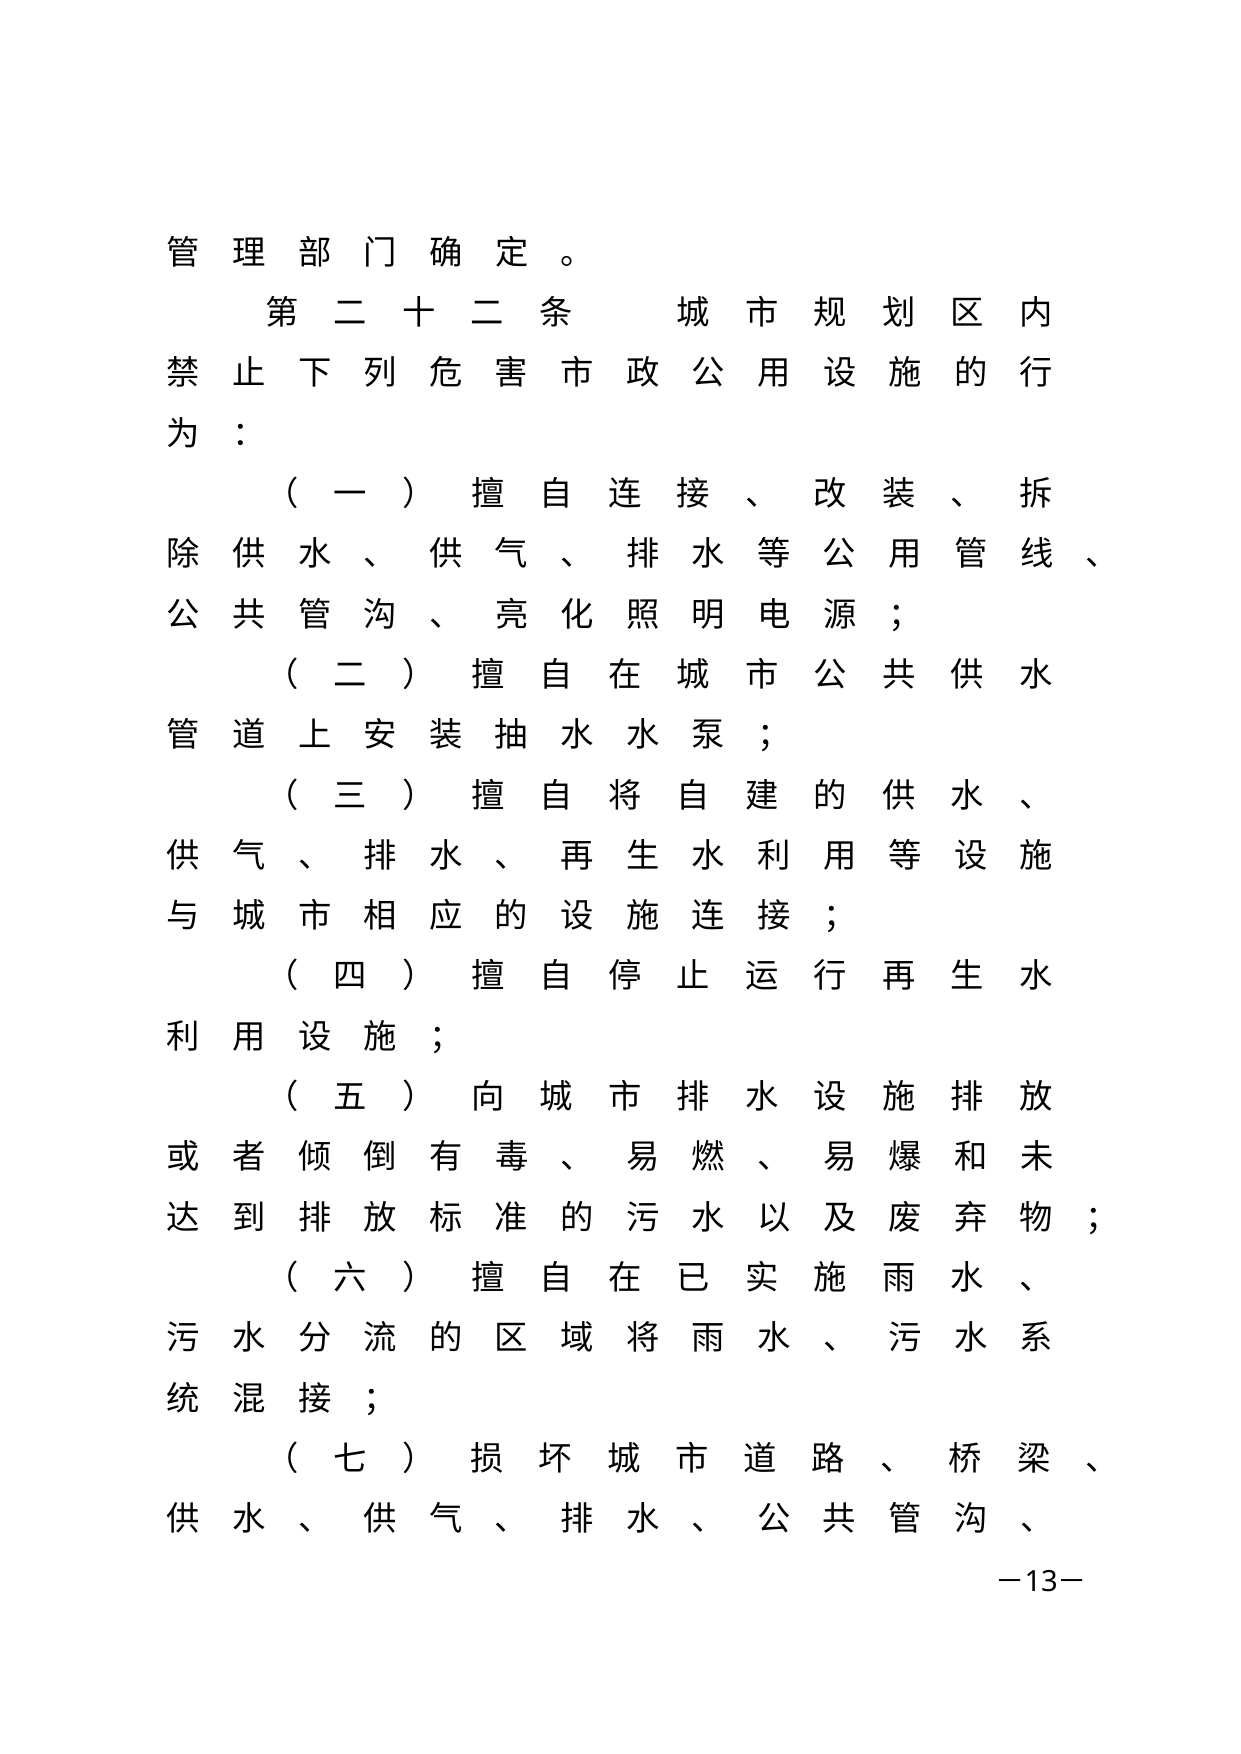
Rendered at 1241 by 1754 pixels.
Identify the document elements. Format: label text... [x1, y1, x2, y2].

text （三）擅自将自建的供水、供气、排水、再生水利用等设施与城市相应的设施连接； [167, 762, 1085, 943]
text （五）向城市排水设施排放或者倾倒有毒、易燃、易爆和未达到排放标准的污水以及废弃物； [167, 1064, 1085, 1245]
text 第二十二条 城市规划区内禁止下列危害市政公用设施的行为： [167, 280, 1085, 461]
text 第二十一条 城建主管部门应当配套完善公共客运设施，加强对城市公共客运的管理。城市公共客运的运营时间、线路、站点的确定和变更应当公示，征求市民意见，由州（市）、县（市、区）城建主管部门会同公安交通管理部门确定。 [167, 219, 1085, 280]
text （七）损坏城市道路、桥梁、供水、供气、排水、公共管沟、城市公共客运等市政公用设施、设备； [167, 1426, 1085, 1546]
text （一）擅自连接、改装、拆除供水、供气、排水等公用管线、公共管沟、亮化照明电源； [167, 461, 1085, 642]
text （四）擅自停止运行再生水利用设施； [167, 943, 1085, 1064]
text （二）擅自在城市公共供水管道上安装抽水水泵； [167, 642, 1085, 762]
text （六）擅自在已实施雨水、污水分流的区域将雨水、污水系统混接； [167, 1245, 1085, 1426]
